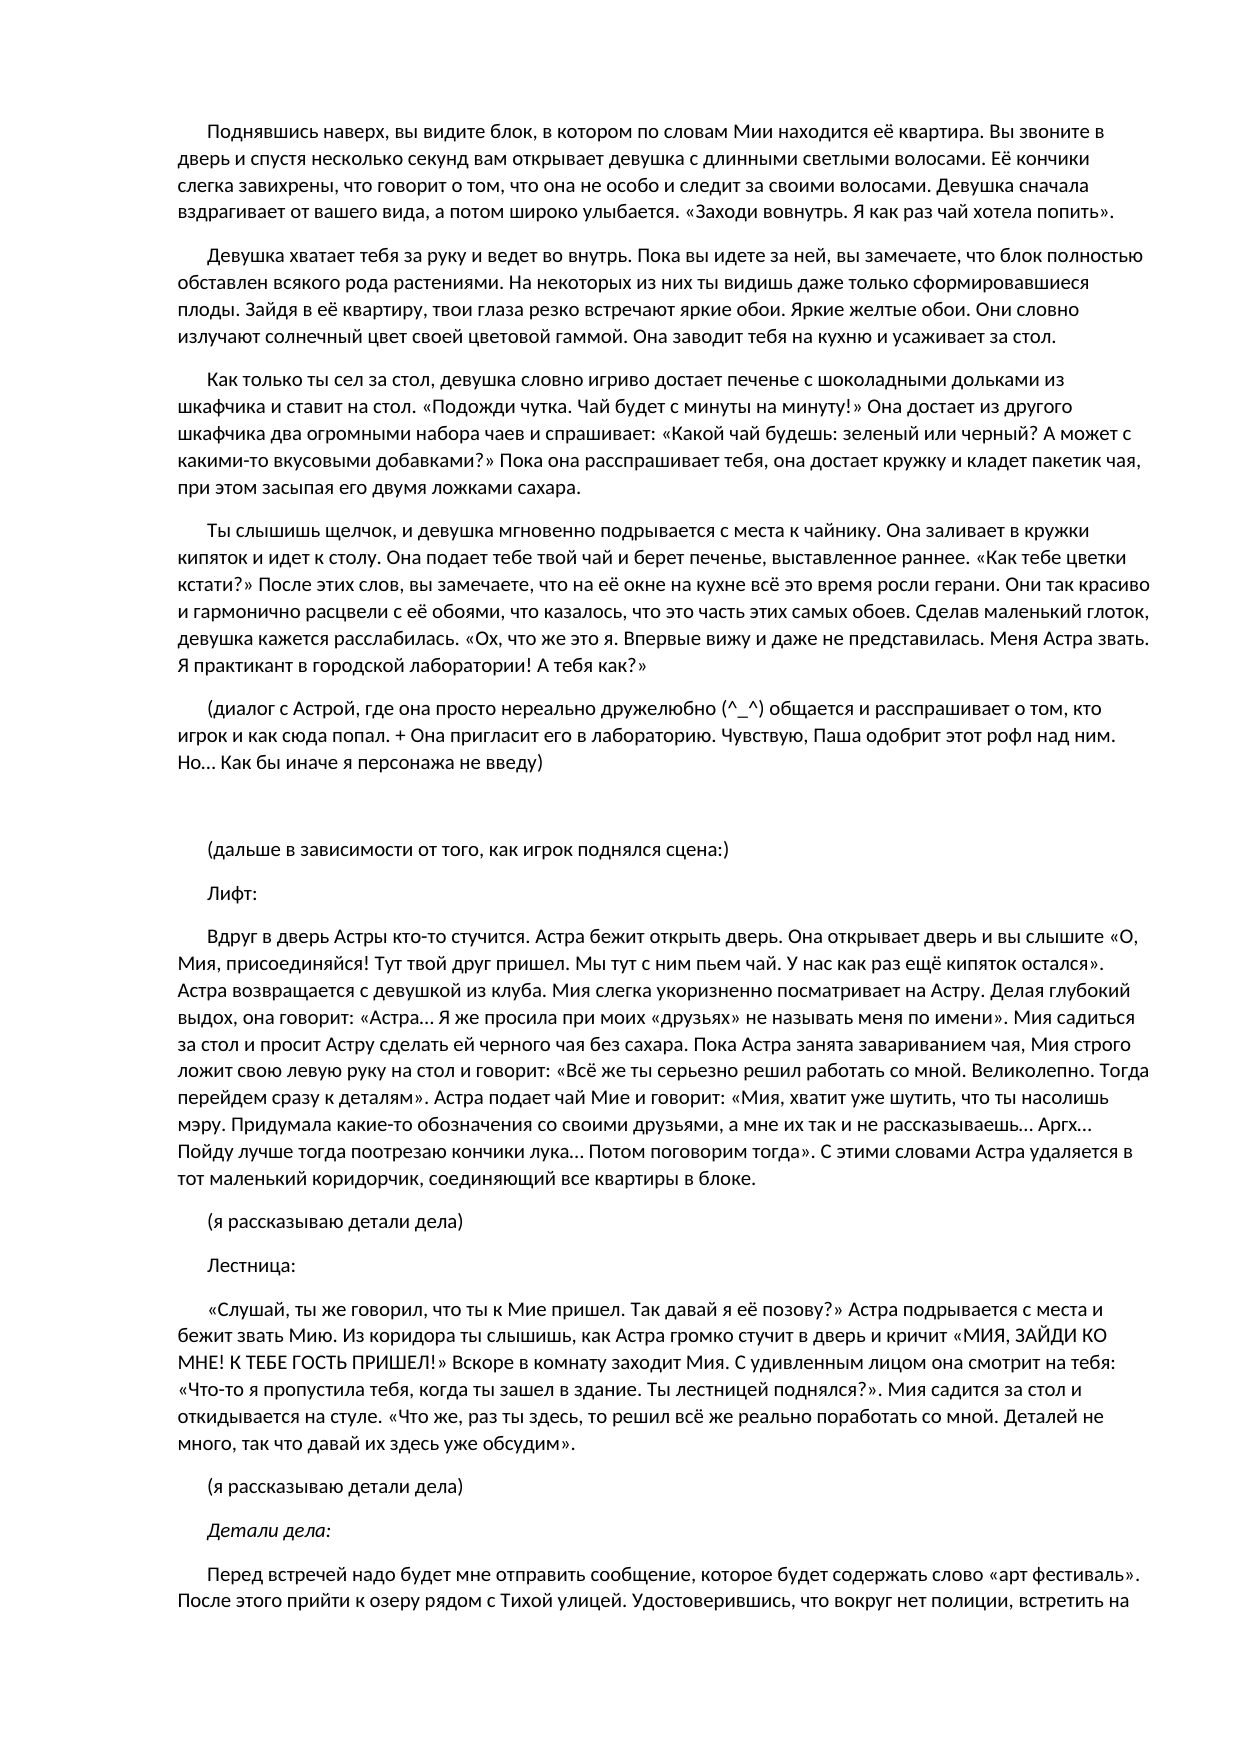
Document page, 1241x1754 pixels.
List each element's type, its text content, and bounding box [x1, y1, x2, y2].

text (диалог с Астрой, где она просто нереально дружелюбно (^_^) общается и расспрашивает о том, кто игрок и как сюда попал. + Она пригласит его в лабораторию. Чувствую, Паша одобрит этот рофл над ним. Но… Как бы иначе я персонажа не введу) [177, 695, 1152, 774]
text Детали дела: [177, 1517, 1152, 1543]
text Вдруг в дверь Астры кто-то стучится. Астра бежит открыть дверь. Она открывает дверь и вы слышите «О, Мия, присоединяйся! Тут твой друг пришел. Мы тут с ним пьем чай. У нас как раз ещё кипяток остался». Астра возвращается с девушкой из клуба. Мия слегка укоризненно посматривает на Астру. Делая глубокий выдох, она говорит: «Астра… Я же просила при моих «друзьях» не называть меня по имени». Мия садиться за стол и просит Астру сделать ей черного чая без сахара. Пока Астра занята завариванием чая, Мия строго ложит свою левую руку на стол и говорит: «Всё же ты серьезно решил работать со мной. Великолепно. Тогда перейдем сразу к деталям». Астра подает чай Мие и говорит: «Мия, хватит уже шутить, что ты насолишь мэру. Придумала какие-то обозначения со своими друзьями, а мне их так и не рассказываешь… Аргх… Пойду лучше тогда поотрезаю кончики лука… Потом поговорим тогда». С этими словами Астра удаляется в тот маленький коридорчик, соединяющий все квартиры в блоке. [177, 923, 1152, 1191]
text «Слушай, ты же говорил, что ты к Мие пришел. Так давай я её позову?» Астра подрывается с места и бежит звать Мию. Из коридора ты слышишь, как Астра громко стучит в дверь и кричит «МИЯ, ЗАЙДИ КО МНЕ! К ТЕБЕ ГОСТЬ ПРИШЕЛ!» Вскоре в комнату заходит Мия. С удивленным лицом она смотрит на тебя: «Что-то я пропустила тебя, когда ты зашел в здание. Ты лестницей поднялся?». Мия садится за стол и откидывается на стуле. «Что же, раз ты здесь, то решил всё же реально поработать со мной. Деталей не много, так что давай их здесь уже обсудим». [177, 1296, 1152, 1456]
text (дальше в зависимости от того, как игрок поднялся сцена:) [177, 836, 1152, 862]
text Как только ты сел за стол, девушка словно игриво достает печенье с шоколадными дольками из шкафчика и ставит на стол. «Подожди чутка. Чай будет с минуты на минуту!» Она достает из другого шкафчика два огромными набора чаев и спрашивает: «Какой чай будешь: зеленый или черный? А может с какими-то вкусовыми добавками?» Пока она расспрашивает тебя, она достает кружку и кладет пакетик чая, при этом засыпая его двумя ложками сахара. [177, 366, 1152, 499]
text (я рассказываю детали дела) [177, 1474, 1152, 1499]
text (я рассказываю детали дела) [177, 1209, 1152, 1234]
text Поднявшись наверх, вы видите блок, в котором по словам Мии находится её квартира. Вы звоните в дверь и спустя несколько секунд вам открывает девушка с длинными светлыми волосами. Её кончики слегка завихрены, что говорит о том, что она не особо и следит за своими волосами. Девушка сначала вздрагивает от вашего вида, а потом широко улыбается. «Заходи вовнутрь. Я как раз чай хотела попить». [177, 118, 1152, 224]
text Ты слышишь щелчок, и девушка мгновенно подрывается с места к чайнику. Она заливает в кружки кипяток и идет к столу. Она подает тебе твой чай и берет печенье, выставленное раннее. «Как тебе цветки кстати?» После этих слов, вы замечаете, что на её окне на кухне всё это время росли герани. Они так красиво и гармонично расцвели с её обоями, что казалось, что это часть этих самых обоев. Сделав маленький глоток, девушка кажется расслабилась. «Ох, что же это я. Впервые вижу и даже не представилась. Меня Астра звать. Я практикант в городской лаборатории! А тебя как?» [177, 517, 1152, 677]
text Лестница: [177, 1252, 1152, 1278]
text Лифт: [177, 880, 1152, 905]
text Девушка хватает тебя за руку и ведет во внутрь. Пока вы идете за ней, вы замечаете, что блок полностью обставлен всякого рода растениями. На некоторых из них ты видишь даже только сформировавшиеся плоды. Зайдя в её квартиру, твои глаза резко встречают яркие обои. Яркие желтые обои. Они словно излучают солнечный цвет своей цветовой гаммой. Она заводит тебя на кухню и усаживает за стол. [177, 242, 1152, 348]
